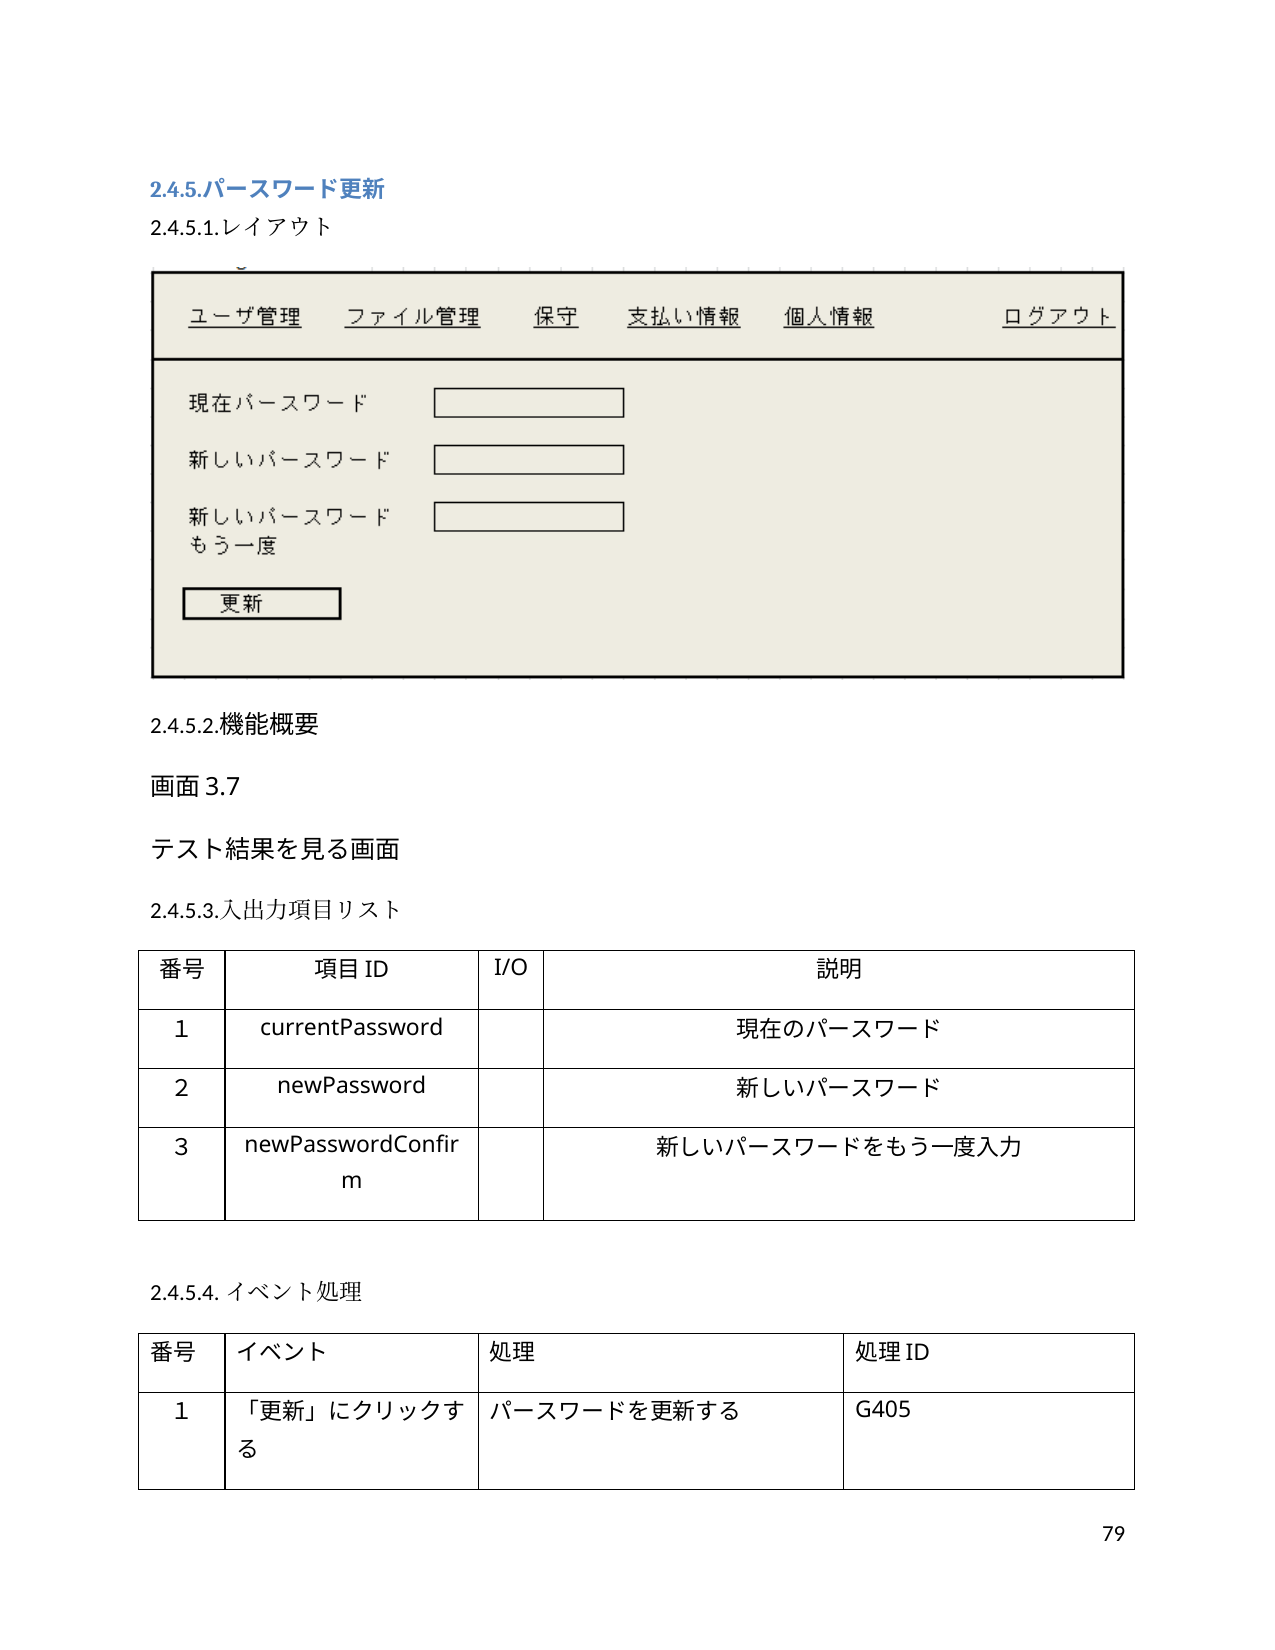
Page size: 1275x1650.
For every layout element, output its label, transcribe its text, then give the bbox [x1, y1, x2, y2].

table_cell パースワードを更新する [479, 1393, 843, 1489]
table_cell newPasswordConfirm [226, 1128, 478, 1220]
table_header イベント [226, 1334, 478, 1392]
text 2.4.5.3.入出力項目リスト [150, 892, 1125, 924]
table_cell [479, 1128, 543, 1220]
table_header 項目ID [226, 951, 478, 1009]
table_header I/O [479, 951, 543, 1009]
table_cell １ [139, 1010, 224, 1068]
table_cell ２ [139, 1069, 224, 1127]
text 2.4.5.2.機能概要 [150, 704, 1125, 740]
subtitle 2.4.5.パースワード更新 [150, 171, 1125, 204]
text テスト結果を見る画面 [150, 829, 1125, 865]
text 画面3.7 [150, 767, 1125, 803]
table_cell 「更新」にクリックする [226, 1393, 478, 1489]
table_cell １ [139, 1393, 224, 1489]
text 2.4.5.1.レイアウト [150, 209, 1125, 242]
table_cell 新しいパースワードをもう一度入力 [544, 1128, 1134, 1220]
table_header 番号 [139, 951, 224, 1009]
text 2.4.5.4. イベント処理 [150, 1274, 1125, 1307]
table_header 説明 [544, 951, 1134, 1009]
table_header 処理 [479, 1334, 843, 1392]
picture [150, 267, 1125, 680]
table_cell [479, 1010, 543, 1068]
table_header 番号 [139, 1334, 224, 1392]
table_cell ３ [139, 1128, 224, 1220]
table_cell [479, 1069, 543, 1127]
table_cell currentPassword [226, 1010, 478, 1068]
table_cell G405 [844, 1393, 1134, 1489]
table_cell newPassword [226, 1069, 478, 1127]
table_cell 現在のパースワード [544, 1010, 1134, 1068]
table_cell 新しいパースワード [544, 1069, 1134, 1127]
table_header 処理ID [844, 1334, 1134, 1392]
